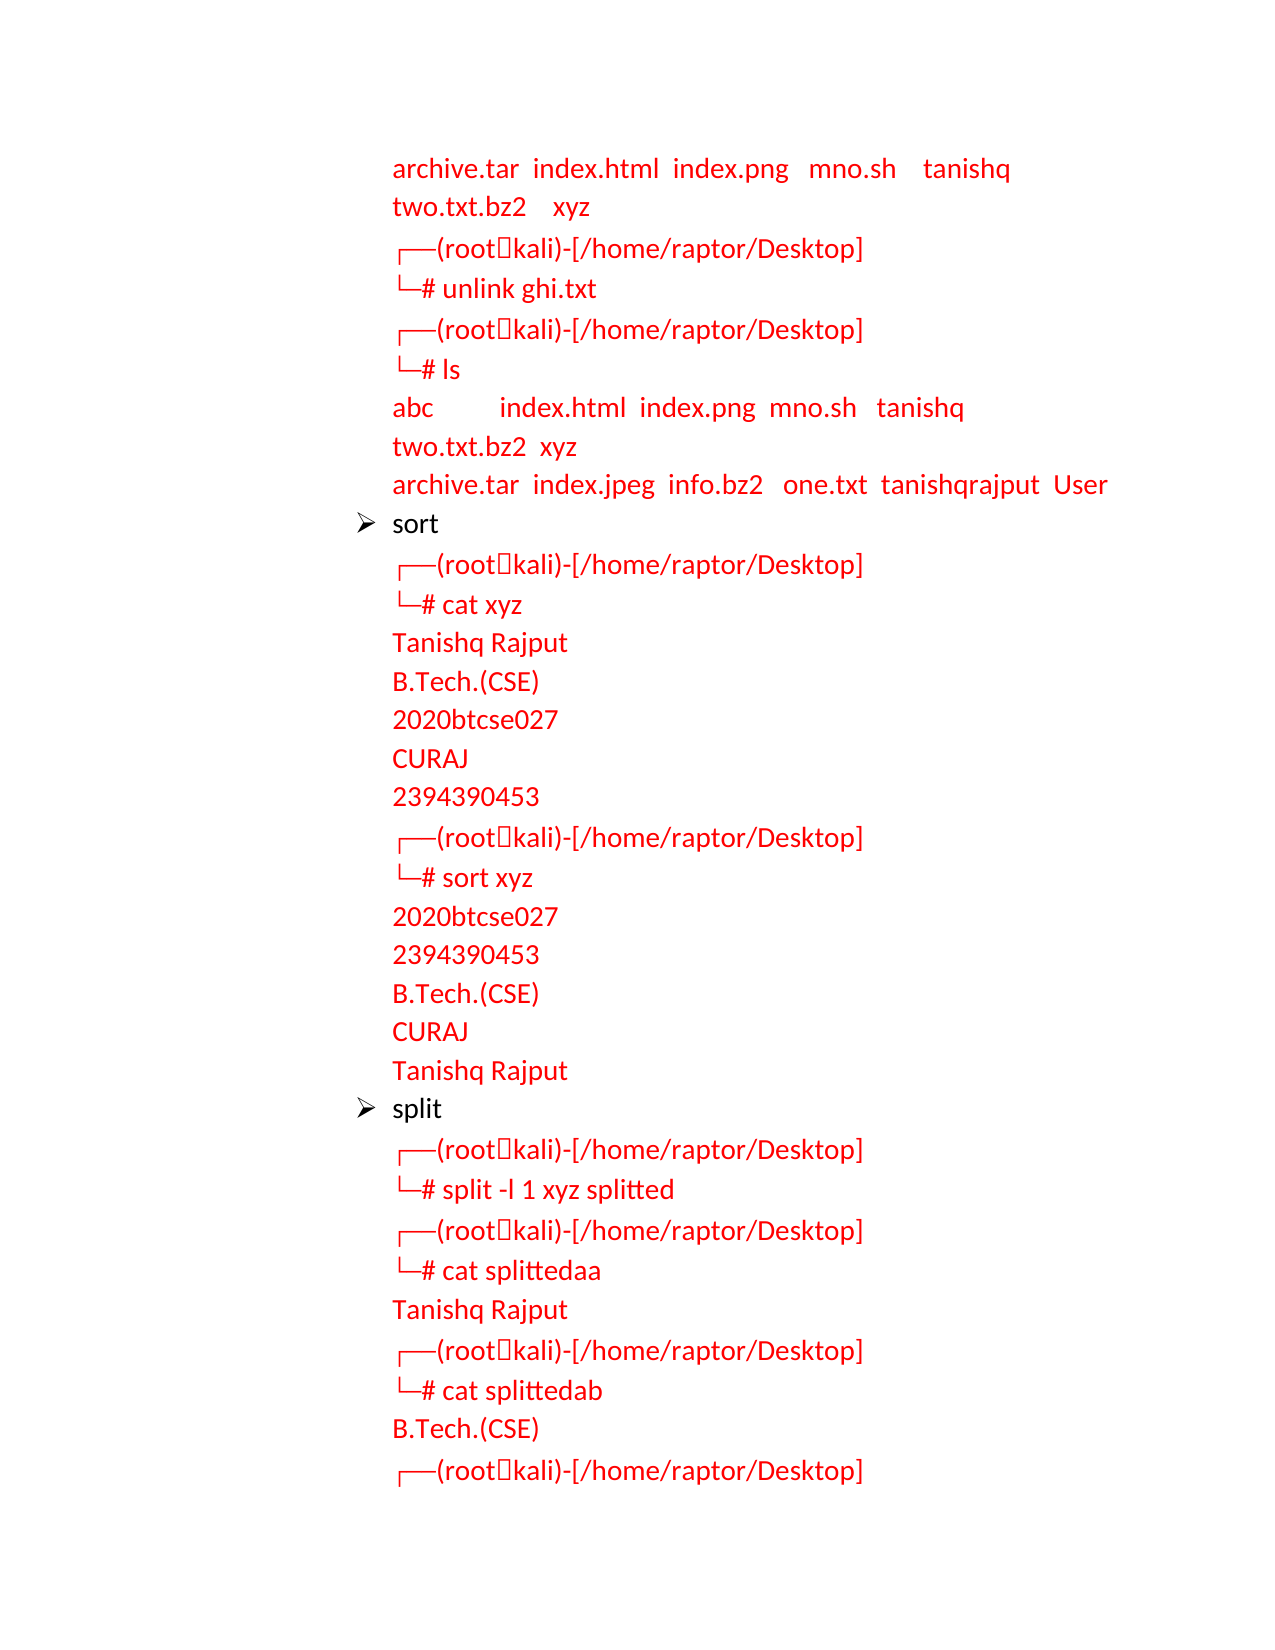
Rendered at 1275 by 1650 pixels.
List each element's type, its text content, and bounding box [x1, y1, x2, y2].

list └─# cat splittedab [392, 1372, 1125, 1408]
list └─# sort xyz [392, 859, 1125, 895]
list Tanishq Rajput [392, 1291, 1125, 1327]
list 2394390453 [392, 778, 1125, 814]
list 2394390453 [392, 936, 1125, 972]
list sort [354, 505, 1125, 540]
list Tanishq Rajput [392, 1052, 1125, 1087]
list CURAJ [392, 1013, 1125, 1049]
list ┌──(root💀kali)-[/home/raptor/Desktop] [392, 1128, 1125, 1168]
list └─# ls [392, 351, 1125, 387]
list archive.tar index.jpeg info.bz2 one.txt tanishqrajput User [392, 466, 1125, 502]
list 2020btcse027 [392, 701, 1125, 737]
list ┌──(root💀kali)-[/home/raptor/Desktop] [392, 1449, 1125, 1489]
list B.Tech.(CSE) [392, 975, 1125, 1010]
list ┌──(root💀kali)-[/home/raptor/Desktop] [392, 227, 1125, 267]
list CURAJ [392, 740, 1125, 775]
list B.Tech.(CSE) [392, 663, 1125, 698]
list └─# unlink ghi.txt [392, 270, 1125, 305]
list ┌──(root💀kali)-[/home/raptor/Desktop] [392, 1329, 1125, 1369]
list split [354, 1090, 1125, 1126]
list ┌──(root💀kali)-[/home/raptor/Desktop] [392, 543, 1125, 583]
list └─# split -l 1 xyz splitted [392, 1171, 1125, 1207]
list └─# cat splittedaa [392, 1252, 1125, 1288]
list archive.tar index.html index.png mno.sh tanishq two.txt.bz2 xyz [392, 150, 1125, 224]
list Tanishq Rajput [392, 624, 1125, 660]
list ┌──(root💀kali)-[/home/raptor/Desktop] [392, 817, 1125, 856]
list ┌──(root💀kali)-[/home/raptor/Desktop] [392, 1210, 1125, 1249]
list B.Tech.(CSE) [392, 1411, 1125, 1446]
list └─# cat xyz [392, 586, 1125, 622]
list ┌──(root💀kali)-[/home/raptor/Desktop] [392, 308, 1125, 348]
list 2020btcse027 [392, 898, 1125, 933]
list abc index.html index.png mno.sh tanishq two.txt.bz2 xyz [392, 389, 1125, 463]
